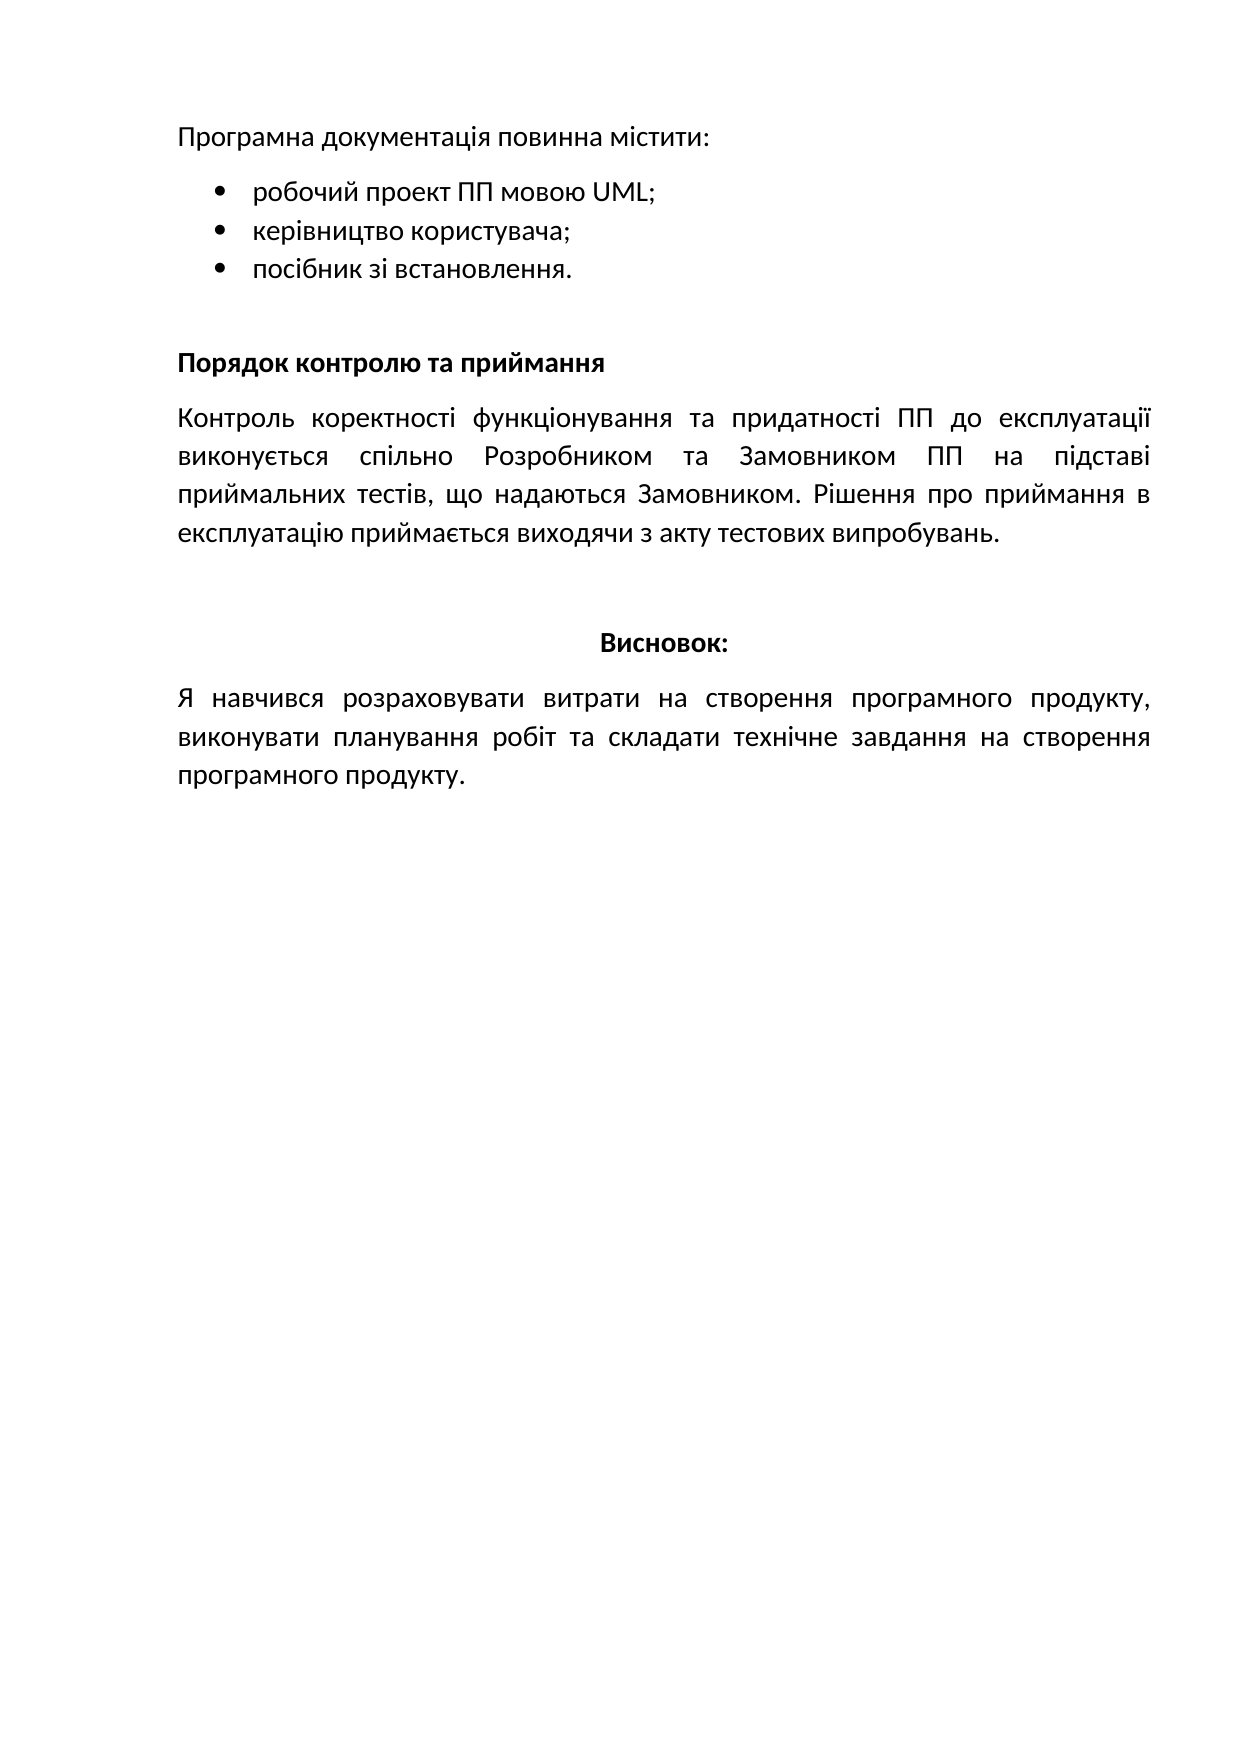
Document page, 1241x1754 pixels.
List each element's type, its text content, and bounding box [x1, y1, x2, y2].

text Програмна документація повинна містити: [177, 118, 1152, 154]
list робочий проект ПП мовою UML; [215, 173, 1152, 209]
list керівництво користувача; [215, 212, 1152, 247]
text Порядок контролю та приймання [177, 344, 1152, 379]
text Висновок: [177, 624, 1152, 660]
text Контроль коректності функціонування та придатності ПП до експлуатації виконується спільно Розробником та Замовником ПП на підставі приймальних тестів, що надаються Замовником. Рішення про приймання в експлуатацію приймається виходячи з акту тестових випробувань. [177, 399, 1152, 550]
list посібник зі встановлення. [215, 250, 1152, 286]
text Я навчився розраховувати витрати на створення програмного продукту, виконувати планування робіт та складати технічне завдання на створення програмного продукту. [177, 679, 1152, 792]
